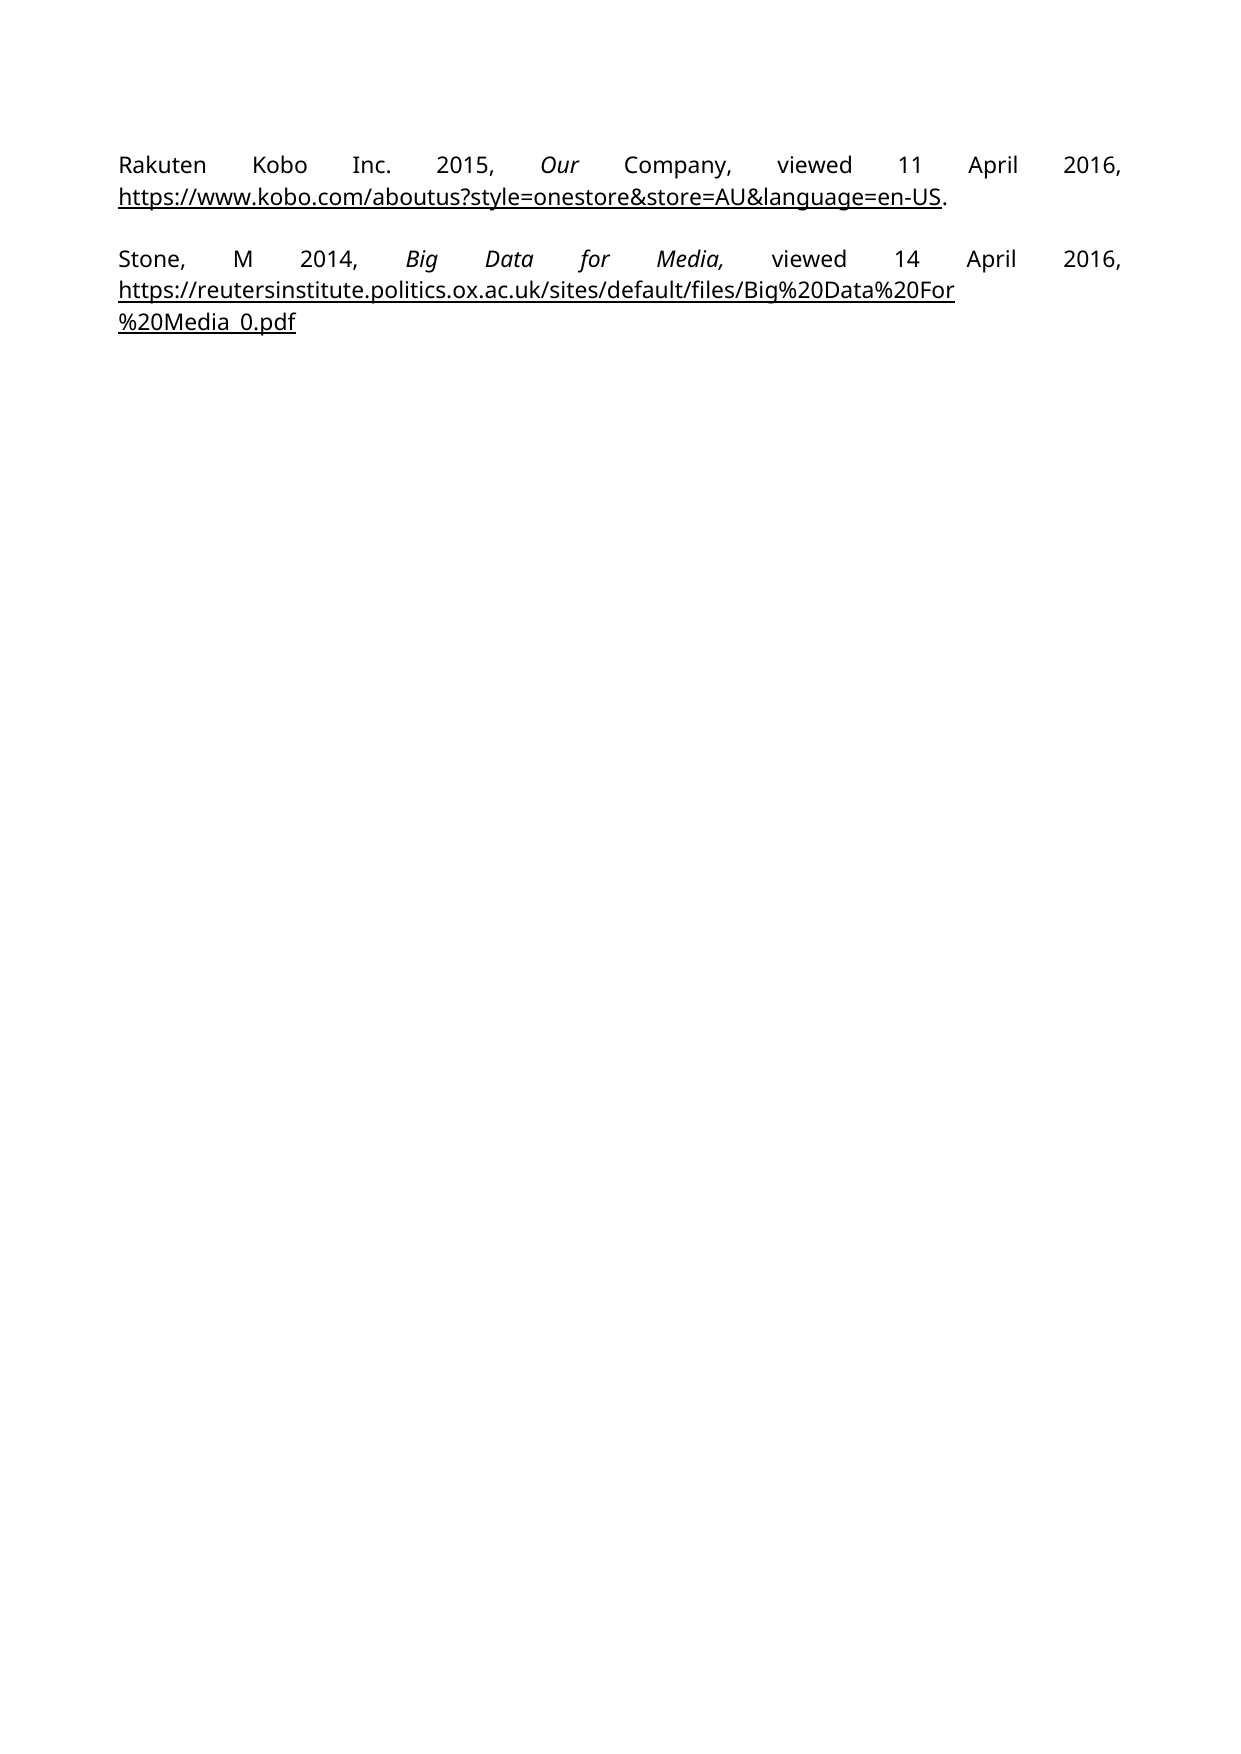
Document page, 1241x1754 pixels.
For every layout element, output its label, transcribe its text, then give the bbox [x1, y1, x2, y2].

text Stone, M 2014, Big Data for Media, viewed 14 April 2016, https://reutersinstitute.politics.ox.ac.uk/sites/default/files/Big%20Data%20For%20Media_0.pdf [118, 243, 1122, 337]
text Rakuten Kobo Inc. 2015, Our Company, viewed 11 April 2016, https://www.kobo.com/aboutus?style=onestore&store=AU&language=en-US. [118, 149, 1122, 212]
